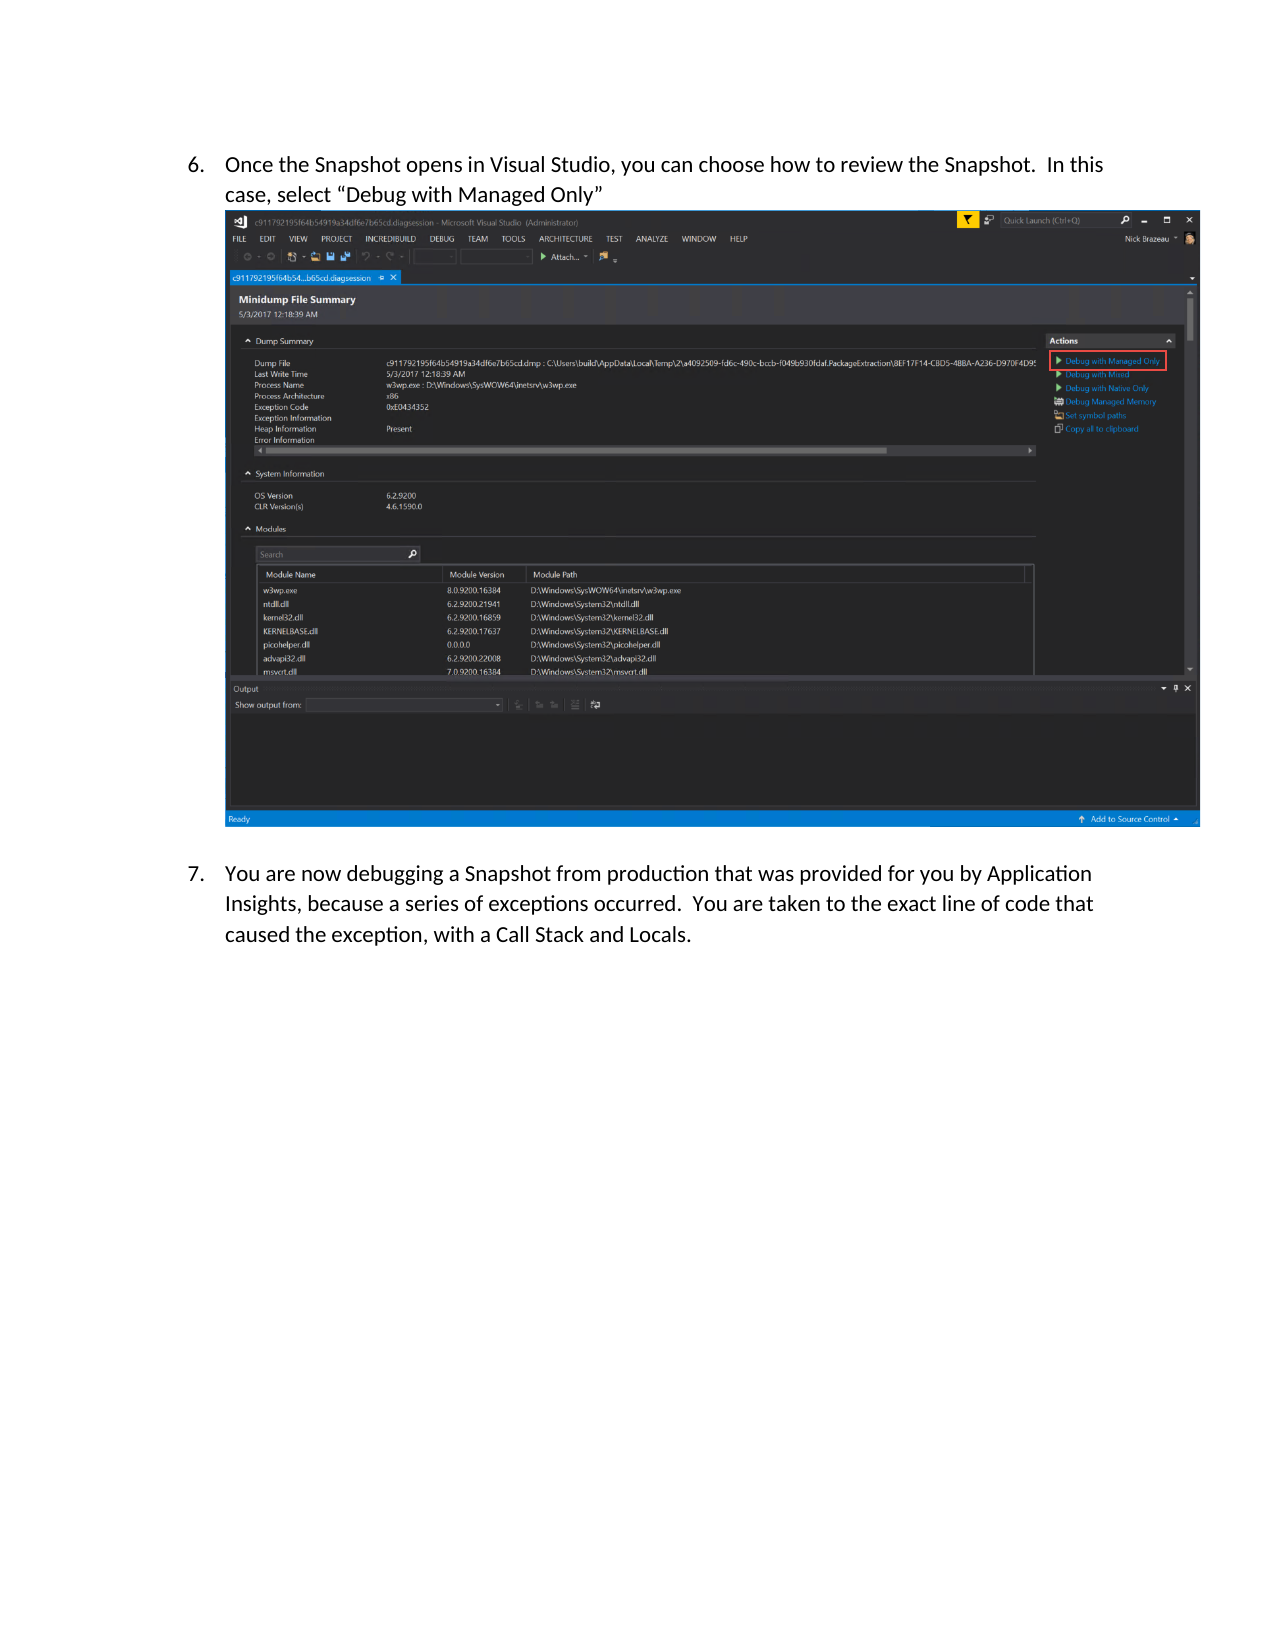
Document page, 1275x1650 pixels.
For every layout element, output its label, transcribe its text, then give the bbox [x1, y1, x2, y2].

list You are now debugging a Snapshot from production that was provided for you by Application Insights, because a series of exceptions occurred. You are taken to the exact line of code that caused the exception, with a Call Stack and Locals. [187, 859, 1125, 948]
picture [225, 210, 1200, 827]
